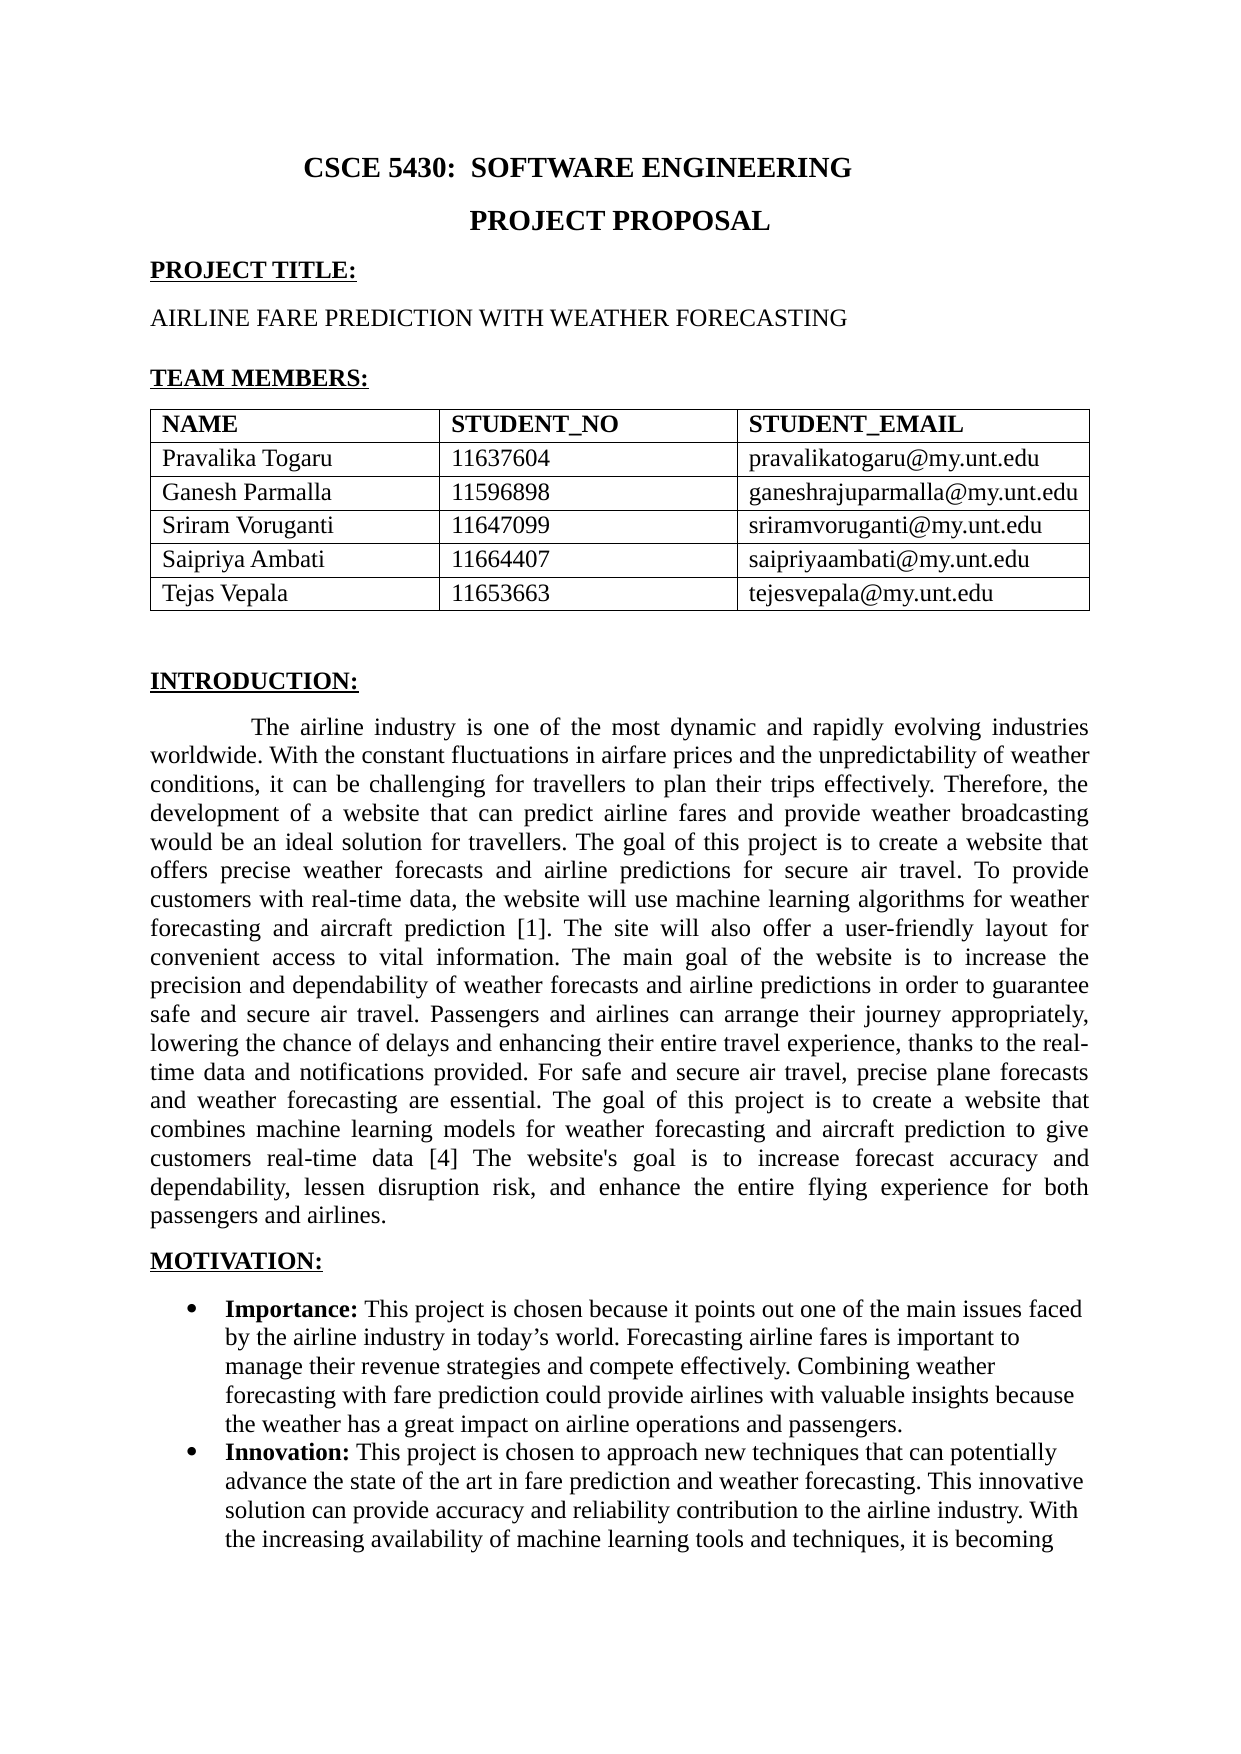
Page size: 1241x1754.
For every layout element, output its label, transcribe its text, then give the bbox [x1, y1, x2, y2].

table_cell Pravalika Togaru [151, 443, 439, 476]
list Importance: This project is chosen because it points out one of the main issues faced by the airline industry in today’s world. Forecasting airline fares is important to manage their revenue strategies and compete effectively. Combining weather forecasting with fare prediction could provide airlines with valuable insights because the weather has a great impact on airline operations and passengers. [187, 1294, 1090, 1437]
text TEAM MEMBERS: [150, 363, 1090, 392]
table_cell Ganesh Parmalla [151, 477, 439, 509]
table_cell Sriram Voruganti [151, 511, 439, 543]
table_header NAME [151, 410, 439, 442]
table_cell 11664407 [440, 544, 737, 577]
table_cell 11647099 [440, 511, 737, 543]
text PROJECT TITLE: [150, 256, 1090, 284]
table_cell Tejas Vepala [151, 578, 439, 610]
table_cell tejesvepala@my.unt.edu [738, 578, 1089, 610]
text MOTIVATION: [150, 1246, 1090, 1275]
text The airline industry is one of the most dynamic and rapidly evolving industries worldwide. With the constant fluctuations in airfare prices and the unpredictability of weather conditions, it can be challenging for travellers to plan their trips effectively. Therefore, the development of a website that can predict airline fares and provide weather broadcasting would be an ideal solution for travellers. The goal of this project is to create a website that offers precise weather forecasts and airline predictions for secure air travel. To provide customers with real-time data, the website will use machine learning algorithms for weather forecasting and aircraft prediction [1]. The site will also offer a user-friendly layout for convenient access to vital information. The main goal of the website is to increase the precision and dependability of weather forecasts and airline predictions in order to guarantee safe and secure air travel. Passengers and airlines can arrange their journey appropriately, lowering the chance of delays and enhancing their entire travel experience, thanks to the real-time data and notifications provided. For safe and secure air travel, precise plane forecasts and weather forecasting are essential. The goal of this project is to create a website that combines machine learning models for weather forecasting and aircraft prediction to give customers real-time data [4] The website's goal is to increase forecast accuracy and dependability, lessen disruption risk, and enhance the entire flying experience for both passengers and airlines. [150, 712, 1090, 1229]
table_cell pravalikatogaru@my.unt.edu [738, 443, 1089, 476]
table_cell 11637604 [440, 443, 737, 476]
table_header STUDENT_EMAIL [738, 410, 1089, 442]
text CSCE 5430: SOFTWARE ENGINEERING [150, 150, 1090, 183]
table_cell 11653663 [440, 578, 737, 610]
table_cell 11596898 [440, 477, 737, 509]
table_cell ganeshrajuparmalla@my.unt.edu [738, 477, 1089, 509]
table_cell saipriyaambati@my.unt.edu [738, 544, 1089, 577]
text INTRODUCTION: [150, 666, 1090, 695]
table_cell sriramvoruganti@my.unt.edu [738, 511, 1089, 543]
text AIRLINE FARE PREDICTION WITH WEATHER FORECASTING [150, 303, 1090, 332]
table_header STUDENT_NO [440, 410, 737, 442]
table_cell Saipriya Ambati [151, 544, 439, 577]
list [187, 1437, 1090, 1552]
text PROJECT PROPOSAL [150, 203, 1090, 236]
